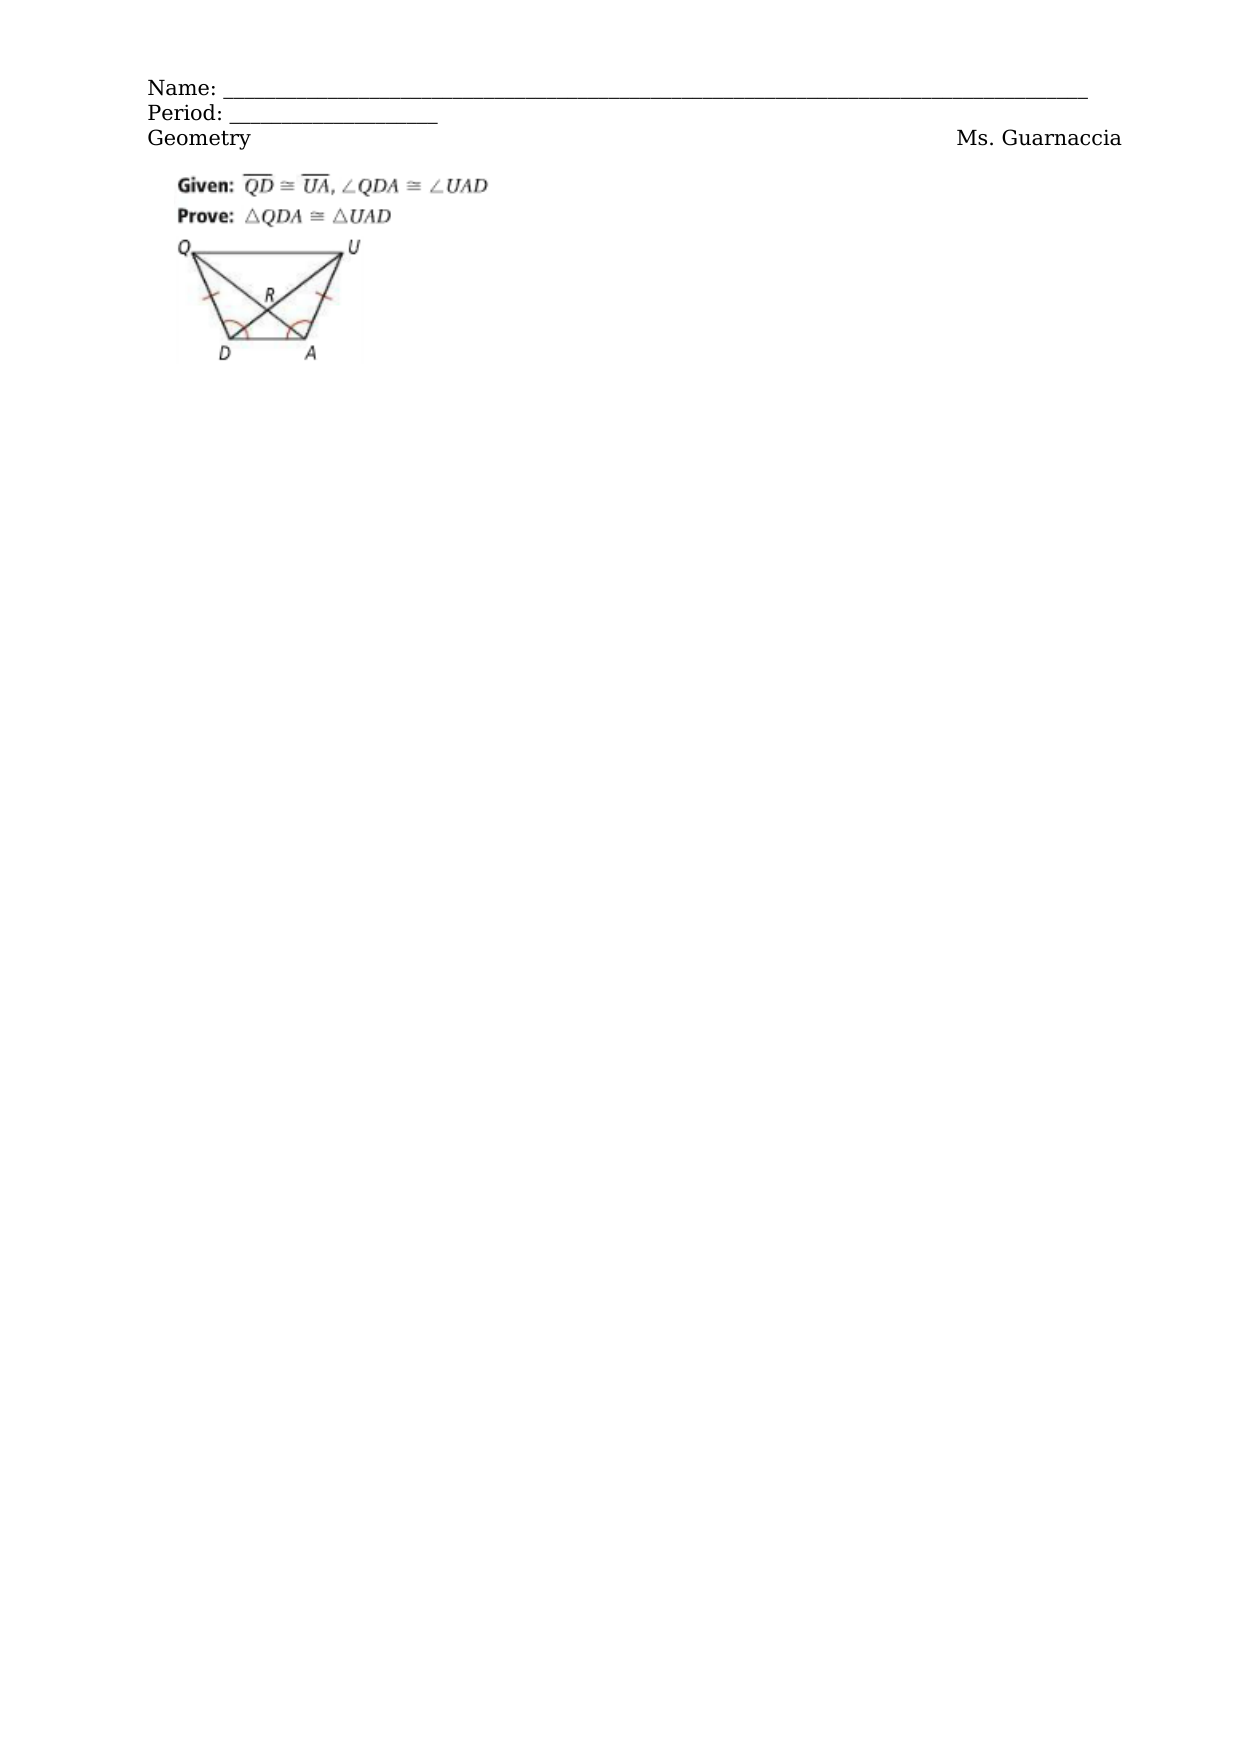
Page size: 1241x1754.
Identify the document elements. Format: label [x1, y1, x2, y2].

picture [174, 152, 616, 380]
